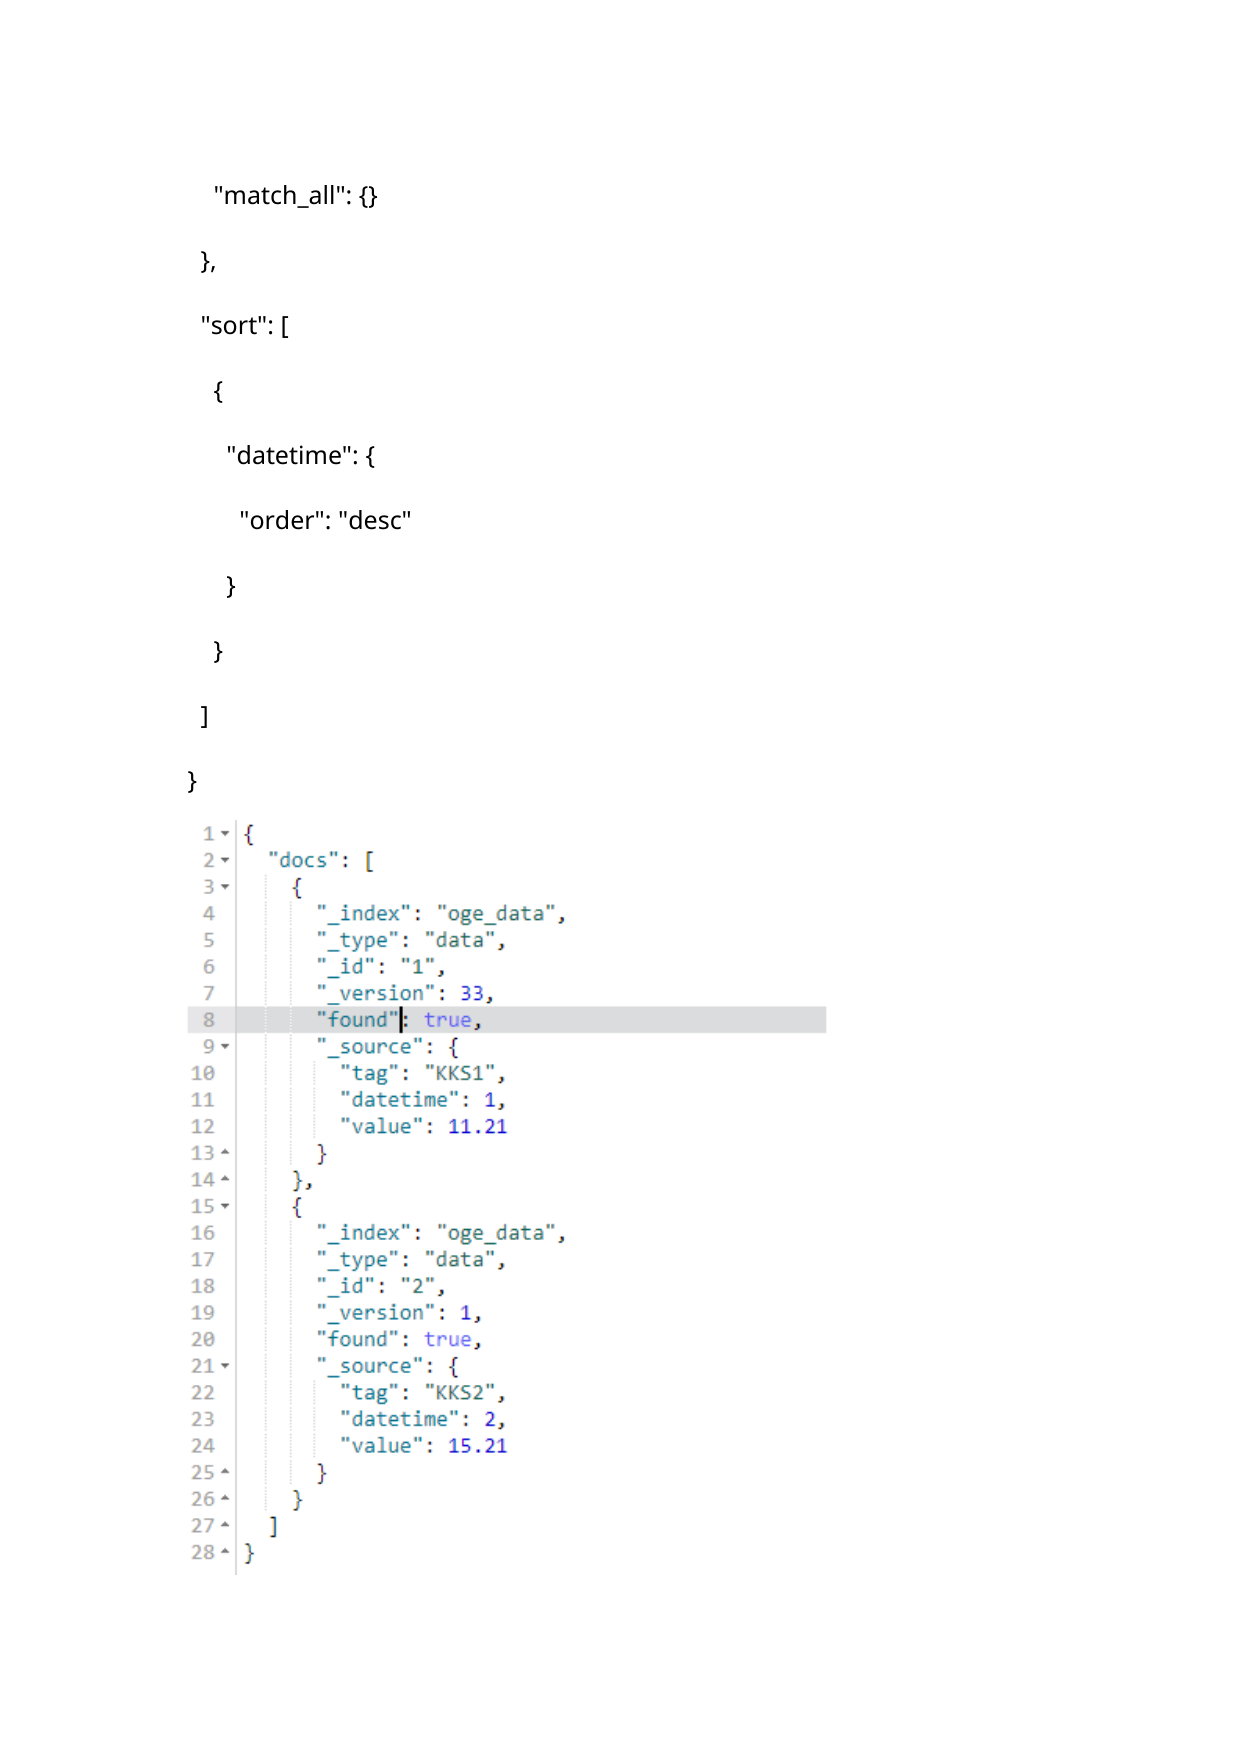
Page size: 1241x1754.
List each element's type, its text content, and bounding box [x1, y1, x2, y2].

text } [187, 552, 1053, 617]
text }, [187, 227, 1053, 292]
text } [187, 617, 1053, 682]
text "match_all": {} [187, 162, 1053, 227]
text ] [187, 682, 1053, 747]
text { [187, 357, 1053, 422]
text "order": "desc" [187, 487, 1053, 552]
picture [187, 812, 827, 1575]
text "datetime": { [187, 422, 1053, 487]
text "sort": [ [187, 292, 1053, 357]
text } [187, 747, 1053, 812]
